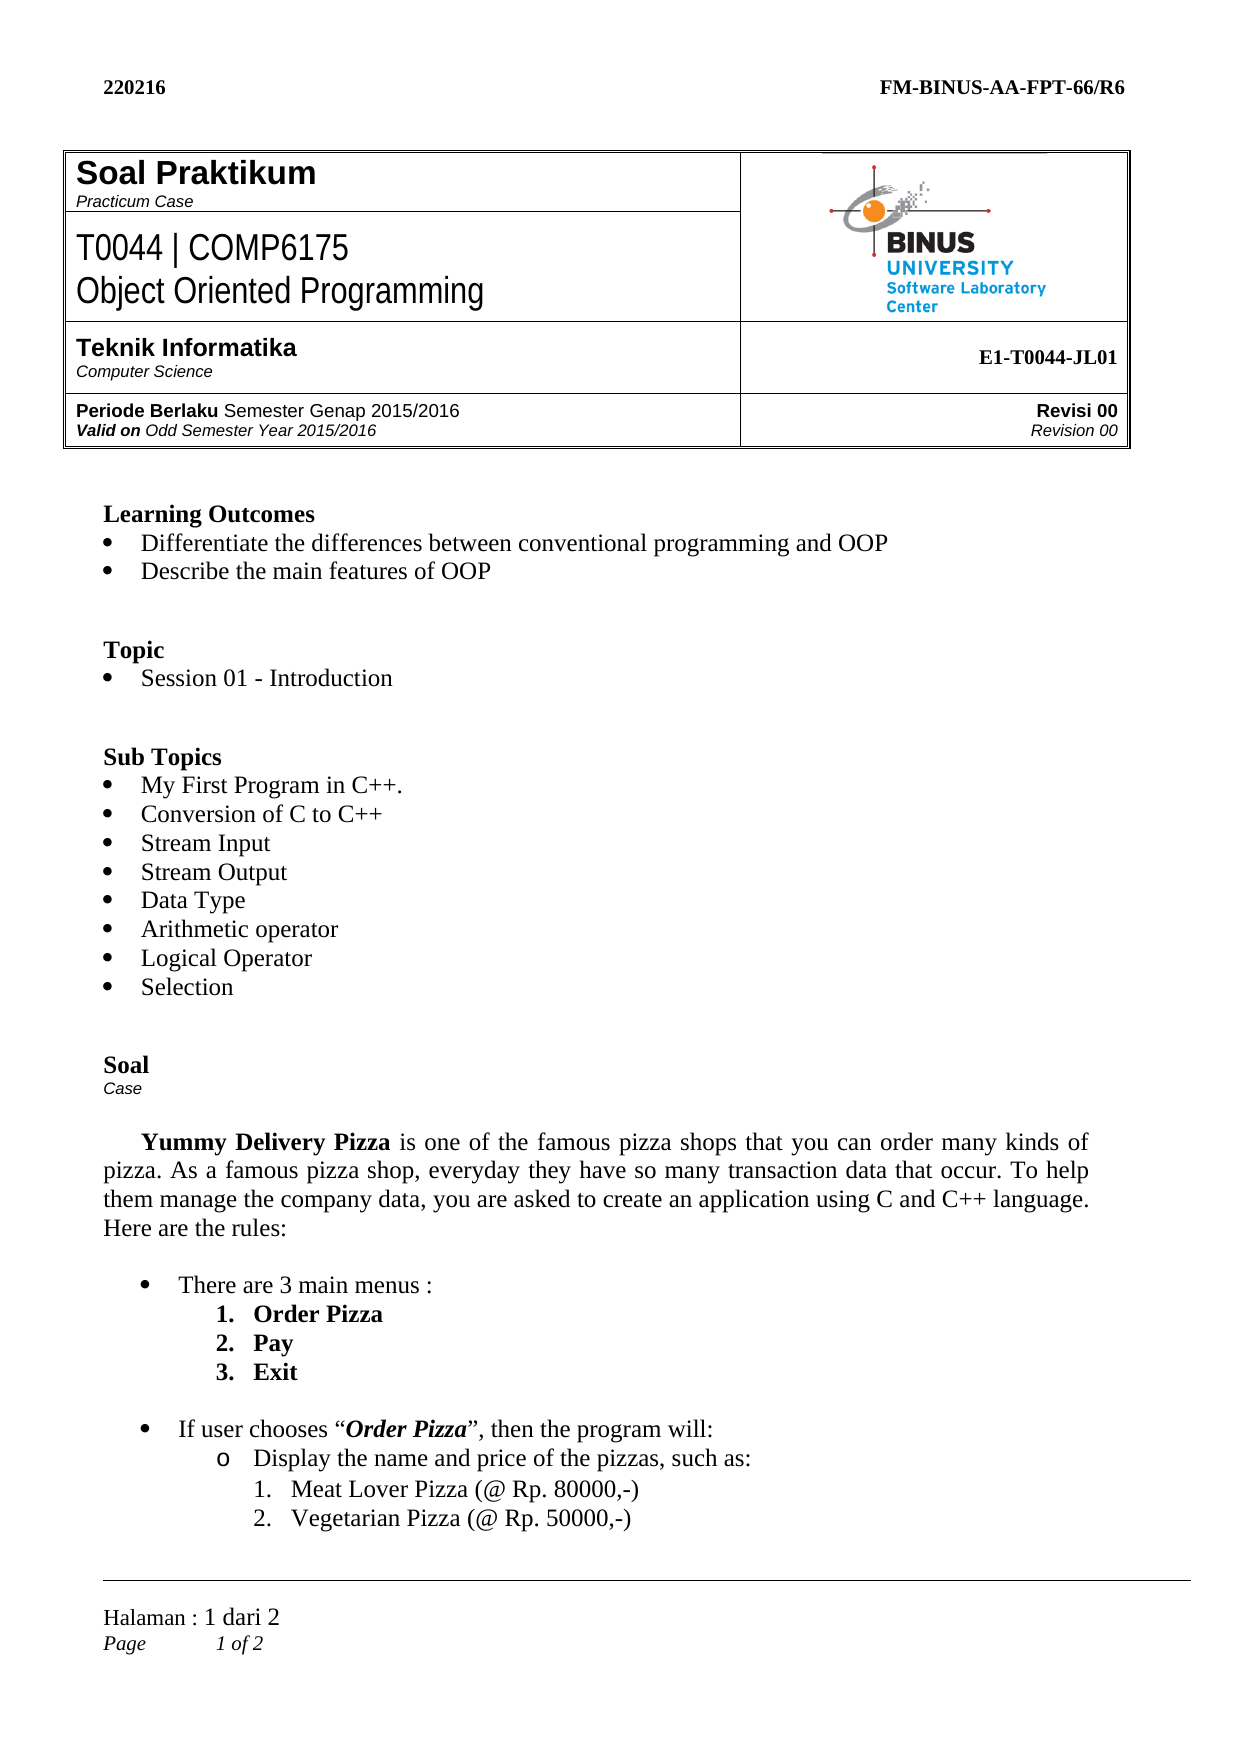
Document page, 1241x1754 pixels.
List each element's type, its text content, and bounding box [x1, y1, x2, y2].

picture [822, 153, 1048, 321]
list My First Program in C++. [103, 771, 1090, 799]
subtitle Learning Outcomes [103, 499, 1090, 528]
list Data Type [103, 886, 1090, 914]
table_cell E1-T0044-JL01 [741, 322, 1127, 393]
table_cell T0044 | COMP6175 Object Oriented Programming [66, 212, 740, 321]
text Yummy Delivery Pizza is one of the famous pizza shops that you can order many kinds of pizza. As a famous pizza shop, everyday they have so many transaction data that occur. To help them manage the company data, you are asked to create an application using C and C++ language. Here are the rules: [103, 1127, 1090, 1242]
list If user chooses “Order Pizza”, then the program will: [141, 1414, 1090, 1443]
list There are 3 main menus : [141, 1271, 1090, 1299]
table_cell Periode Berlaku Semester Genap 2015/2016 Valid on Odd Semester Year 2015/2016 [66, 394, 740, 446]
list Exit [216, 1357, 1090, 1386]
list Arithmetic operator [103, 914, 1090, 943]
list Describe the main features of OOP [103, 556, 1090, 585]
subtitle Sub Topics [103, 742, 1090, 771]
list Selection [103, 972, 1090, 1001]
subtitle Soal [103, 1050, 1090, 1079]
list Conversion of C to C++ [103, 799, 1090, 828]
list Stream Input [103, 828, 1090, 857]
subtitle Topic [103, 635, 1090, 663]
list Pay [216, 1328, 1090, 1357]
list Differentiate the differences between conventional programming and OOP [103, 528, 1090, 556]
table_header Soal Praktikum Practicum Case [66, 153, 740, 211]
table_header [1048, 153, 1127, 321]
table_cell Teknik Informatika Computer Science [66, 322, 740, 393]
table_cell Revisi 00 Revision 00 [741, 394, 1127, 446]
table_header [741, 153, 822, 321]
list Stream Output [103, 857, 1090, 886]
list Display the name and price of the pizzas, such as: [216, 1443, 1090, 1474]
list Logical Operator [103, 943, 1090, 972]
text Case [103, 1079, 1090, 1098]
list Meat Lover Pizza (@ Rp. 80000,-) [253, 1474, 1090, 1503]
list Vegetarian Pizza (@ Rp. 50000,-) [253, 1503, 1090, 1531]
list Session 01 - Introduction [103, 663, 1090, 692]
list Order Pizza [216, 1299, 1090, 1328]
